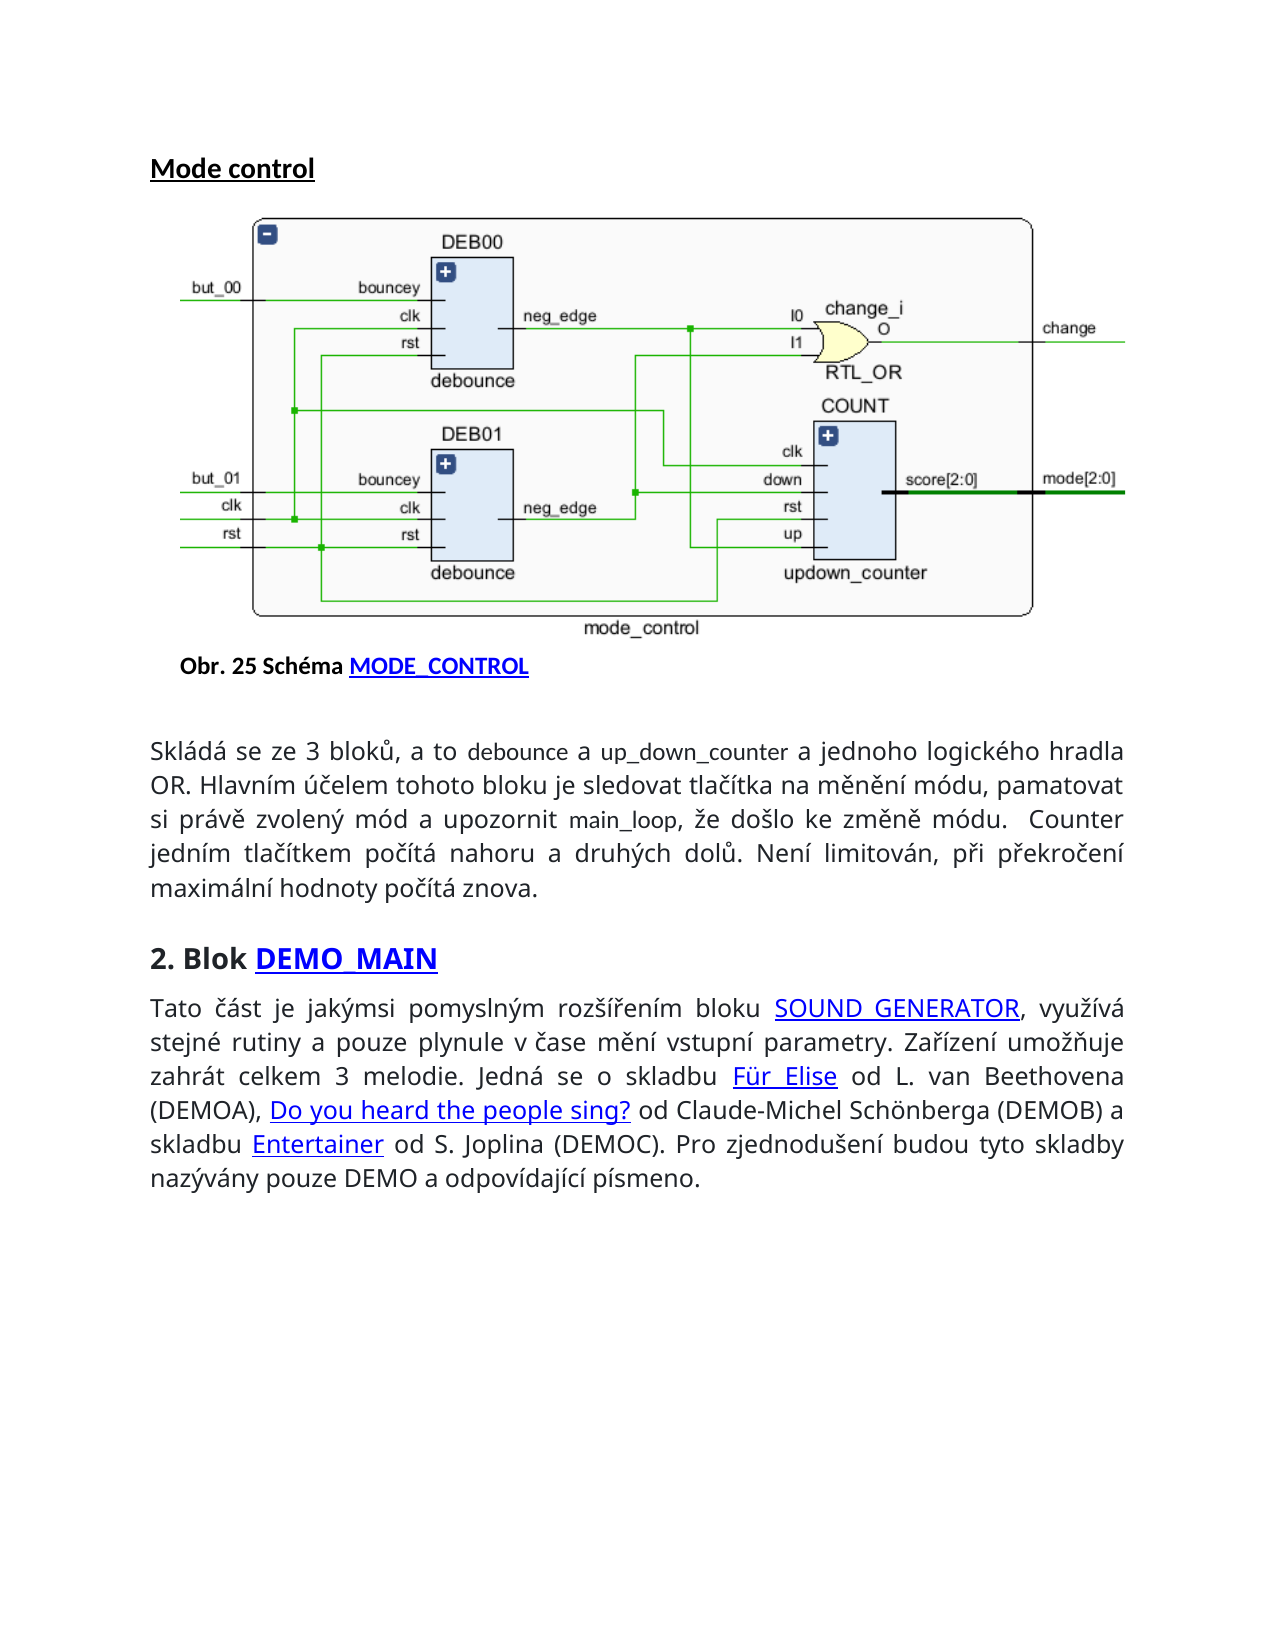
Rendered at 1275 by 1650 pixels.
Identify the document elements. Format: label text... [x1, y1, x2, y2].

text Skládá se ze 3 bloků, a to debounce a up_down_counter a jednoho logického hradla OR. Hlavním účelem tohoto bloku je sledovat tlačítka na měnění módu, pamatovat si právě zvolený mód a upozornit main_loop, že došlo ke změně módu. Counter jedním tlačítkem počítá nahoru a druhých dolů. Není limitován, při překročení maximální hodnoty počítá znova. [150, 734, 1125, 904]
picture [180, 214, 1125, 641]
text Mode control [150, 150, 1125, 186]
text Tato část je jakýmsi pomyslným rozšířením bloku SOUND_GENERATOR, využívá stejné rutiny a pouze plynule v čase mění vstupní parametry. Zařízení umožňuje zahrát celkem 3 melodie. Jedná se o skladbu Für Elise od L. van Beethovena (DEMOA), Do you heard the people sing? od Claude-Michel Schönberga (DEMOB) a skladbu Entertainer od S. Joplina (DEMOC). Pro zjednodušení budou tyto skladby nazývány pouze DEMO a odpovídající písmeno. [150, 991, 1125, 1195]
text 2. Blok DEMO_MAIN [150, 938, 1125, 978]
